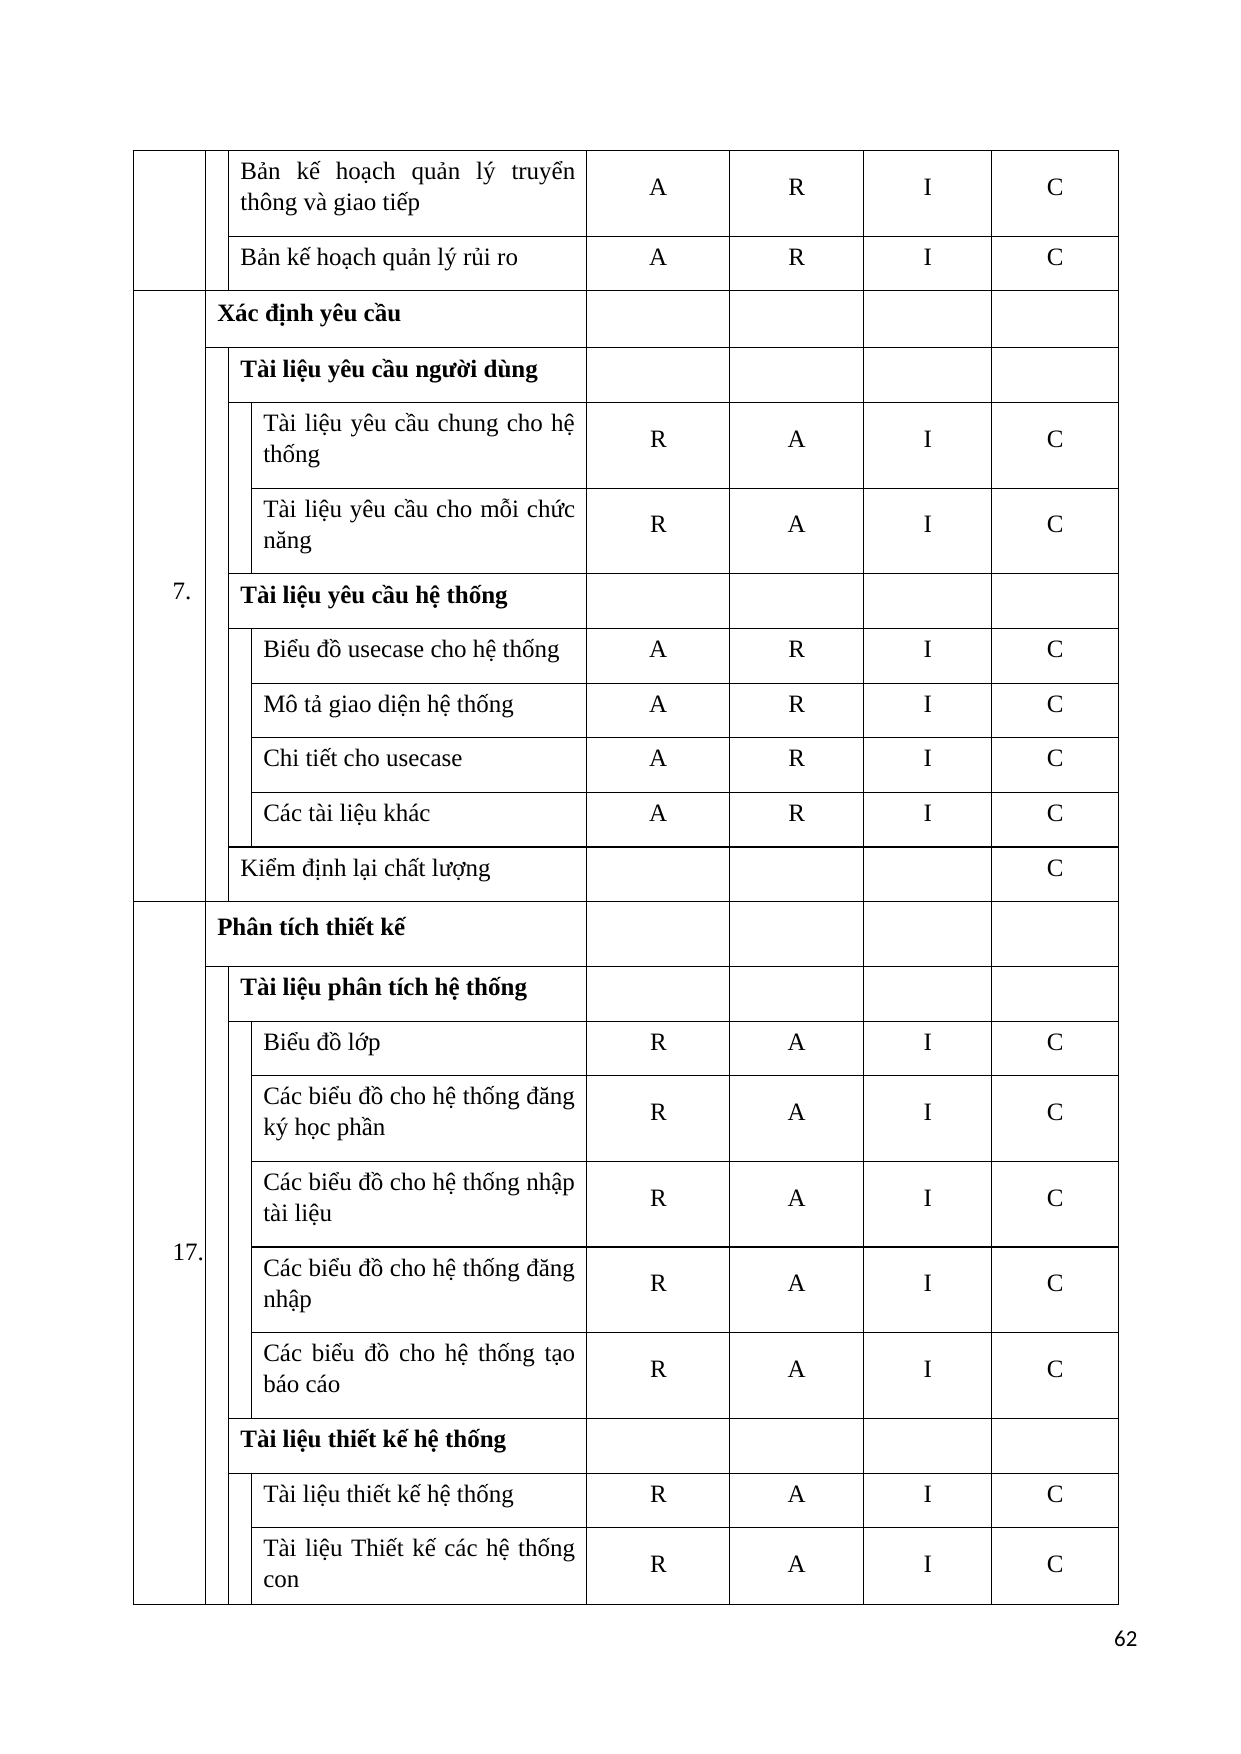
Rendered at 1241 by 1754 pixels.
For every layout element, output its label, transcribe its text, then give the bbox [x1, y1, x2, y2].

table_cell A [730, 1162, 863, 1246]
table_cell A [587, 684, 729, 737]
table_cell [587, 348, 729, 402]
table_cell R [587, 1076, 729, 1161]
table_cell Các biểu đồ cho hệ thống đăng ký học phần [252, 1076, 586, 1161]
table_cell C [992, 1162, 1118, 1246]
table_cell R [587, 1474, 729, 1527]
table_cell A [587, 237, 729, 290]
table_cell [730, 848, 863, 901]
table_cell Chi tiết cho usecase [252, 738, 586, 792]
table_cell A [730, 403, 863, 488]
table_cell I [864, 684, 991, 737]
table_cell [730, 1419, 863, 1472]
table_cell [864, 291, 991, 347]
table_cell [864, 348, 991, 402]
table_cell [134, 902, 205, 1604]
table_cell R [587, 1248, 729, 1332]
table_cell [730, 967, 863, 1021]
table_cell [206, 967, 228, 1604]
table_cell [864, 848, 991, 901]
table_cell C [992, 151, 1118, 236]
table_cell [864, 967, 991, 1021]
table_cell C [992, 738, 1118, 792]
table_cell [229, 403, 251, 573]
table_cell R [587, 1022, 729, 1075]
table_cell C [992, 403, 1118, 488]
table_cell C [992, 1076, 1118, 1161]
table_cell Tài liệu yêu cầu cho mỗi chức năng [252, 489, 586, 573]
table_cell I [864, 403, 991, 488]
table_cell C [992, 848, 1118, 901]
table_cell R [730, 793, 863, 846]
table_cell [229, 1474, 251, 1604]
table_cell Tài liệu thiết kế hệ thống [229, 1419, 586, 1472]
table_cell R [730, 151, 863, 236]
table_cell C [992, 1022, 1118, 1075]
table_cell [992, 902, 1118, 966]
table_cell Các biểu đồ cho hệ thống đăng nhập [252, 1248, 586, 1332]
table_cell Tài liệu yêu cầu người dùng [229, 348, 586, 402]
table_cell [134, 291, 205, 901]
table_cell Tài liệu phân tích hệ thống [229, 967, 586, 1021]
table_cell [992, 574, 1118, 628]
table_cell A [730, 1333, 863, 1418]
table_cell Các tài liệu khác [252, 793, 586, 846]
table_cell A [587, 151, 729, 236]
table_cell [587, 574, 729, 628]
table_cell [992, 967, 1118, 1021]
table_cell I [864, 629, 991, 683]
table_cell C [992, 489, 1118, 573]
table_cell R [587, 403, 729, 488]
table_cell A [587, 793, 729, 846]
table_cell Các biểu đồ cho hệ thống tạo báo cáo [252, 1333, 586, 1418]
table_cell R [587, 1333, 729, 1418]
table_cell [229, 1022, 251, 1418]
table_cell Phân tích thiết kế [206, 902, 586, 966]
table_cell C [992, 1528, 1118, 1604]
table_cell I [864, 1076, 991, 1161]
table_cell Biểu đồ usecase cho hệ thống [252, 629, 586, 683]
table_cell A [730, 1474, 863, 1527]
table_cell C [992, 793, 1118, 846]
table_cell C [992, 1333, 1118, 1418]
table_cell I [864, 1528, 991, 1604]
table_cell I [864, 738, 991, 792]
table_cell Tài liệu Thiết kế các hệ thống con [252, 1528, 586, 1604]
table_cell Kiểm định lại chất lượng [229, 848, 586, 901]
table_cell R [730, 237, 863, 290]
table_cell Tài liệu yêu cầu hệ thống [229, 574, 586, 628]
table_cell [864, 902, 991, 966]
table_cell C [992, 629, 1118, 683]
table_cell [587, 291, 729, 347]
table_cell [992, 291, 1118, 347]
table_cell C [992, 1474, 1118, 1527]
table_cell Bản kế hoạch quản lý rủi ro [229, 237, 586, 290]
table_cell [587, 902, 729, 966]
table_cell R [587, 489, 729, 573]
table_cell R [730, 629, 863, 683]
table_cell A [730, 1528, 863, 1604]
table_cell [587, 967, 729, 1021]
table_cell C [992, 1248, 1118, 1332]
table_cell [730, 902, 863, 966]
table_cell I [864, 1474, 991, 1527]
table_cell A [730, 489, 863, 573]
table_cell [587, 1419, 729, 1472]
table_cell [730, 291, 863, 347]
table_cell C [992, 237, 1118, 290]
table_cell [229, 629, 251, 846]
table_cell I [864, 1022, 991, 1075]
table_cell [864, 1419, 991, 1472]
table_cell Tài liệu thiết kế hệ thống [252, 1474, 586, 1527]
table_cell A [730, 1076, 863, 1161]
table_cell A [730, 1022, 863, 1075]
table_cell [587, 848, 729, 901]
table_cell I [864, 1162, 991, 1246]
table_cell [992, 1419, 1118, 1472]
table_cell R [730, 684, 863, 737]
table_cell Biểu đồ lớp [252, 1022, 586, 1075]
table_cell R [587, 1162, 729, 1246]
table_cell A [730, 1248, 863, 1332]
table_cell Xác định yêu cầu [206, 291, 586, 347]
table_cell I [864, 793, 991, 846]
table_cell C [992, 684, 1118, 737]
table_cell I [864, 151, 991, 236]
table_cell [206, 348, 228, 901]
table_cell A [587, 738, 729, 792]
table_cell R [587, 1528, 729, 1604]
table_cell Các biểu đồ cho hệ thống nhập tài liệu [252, 1162, 586, 1246]
table_cell [992, 348, 1118, 402]
table_cell I [864, 237, 991, 290]
table_cell [730, 574, 863, 628]
table_cell Mô tả giao diện hệ thống [252, 684, 586, 737]
table_cell I [864, 1248, 991, 1332]
table_cell Tài liệu yêu cầu chung cho hệ thống [252, 403, 586, 488]
table_cell I [864, 1333, 991, 1418]
table_cell I [864, 489, 991, 573]
table_cell A [587, 629, 729, 683]
table_cell Bản kế hoạch quản lý truyển thông và giao tiếp [229, 151, 586, 236]
table_cell [730, 348, 863, 402]
table_cell [864, 574, 991, 628]
table_cell R [730, 738, 863, 792]
